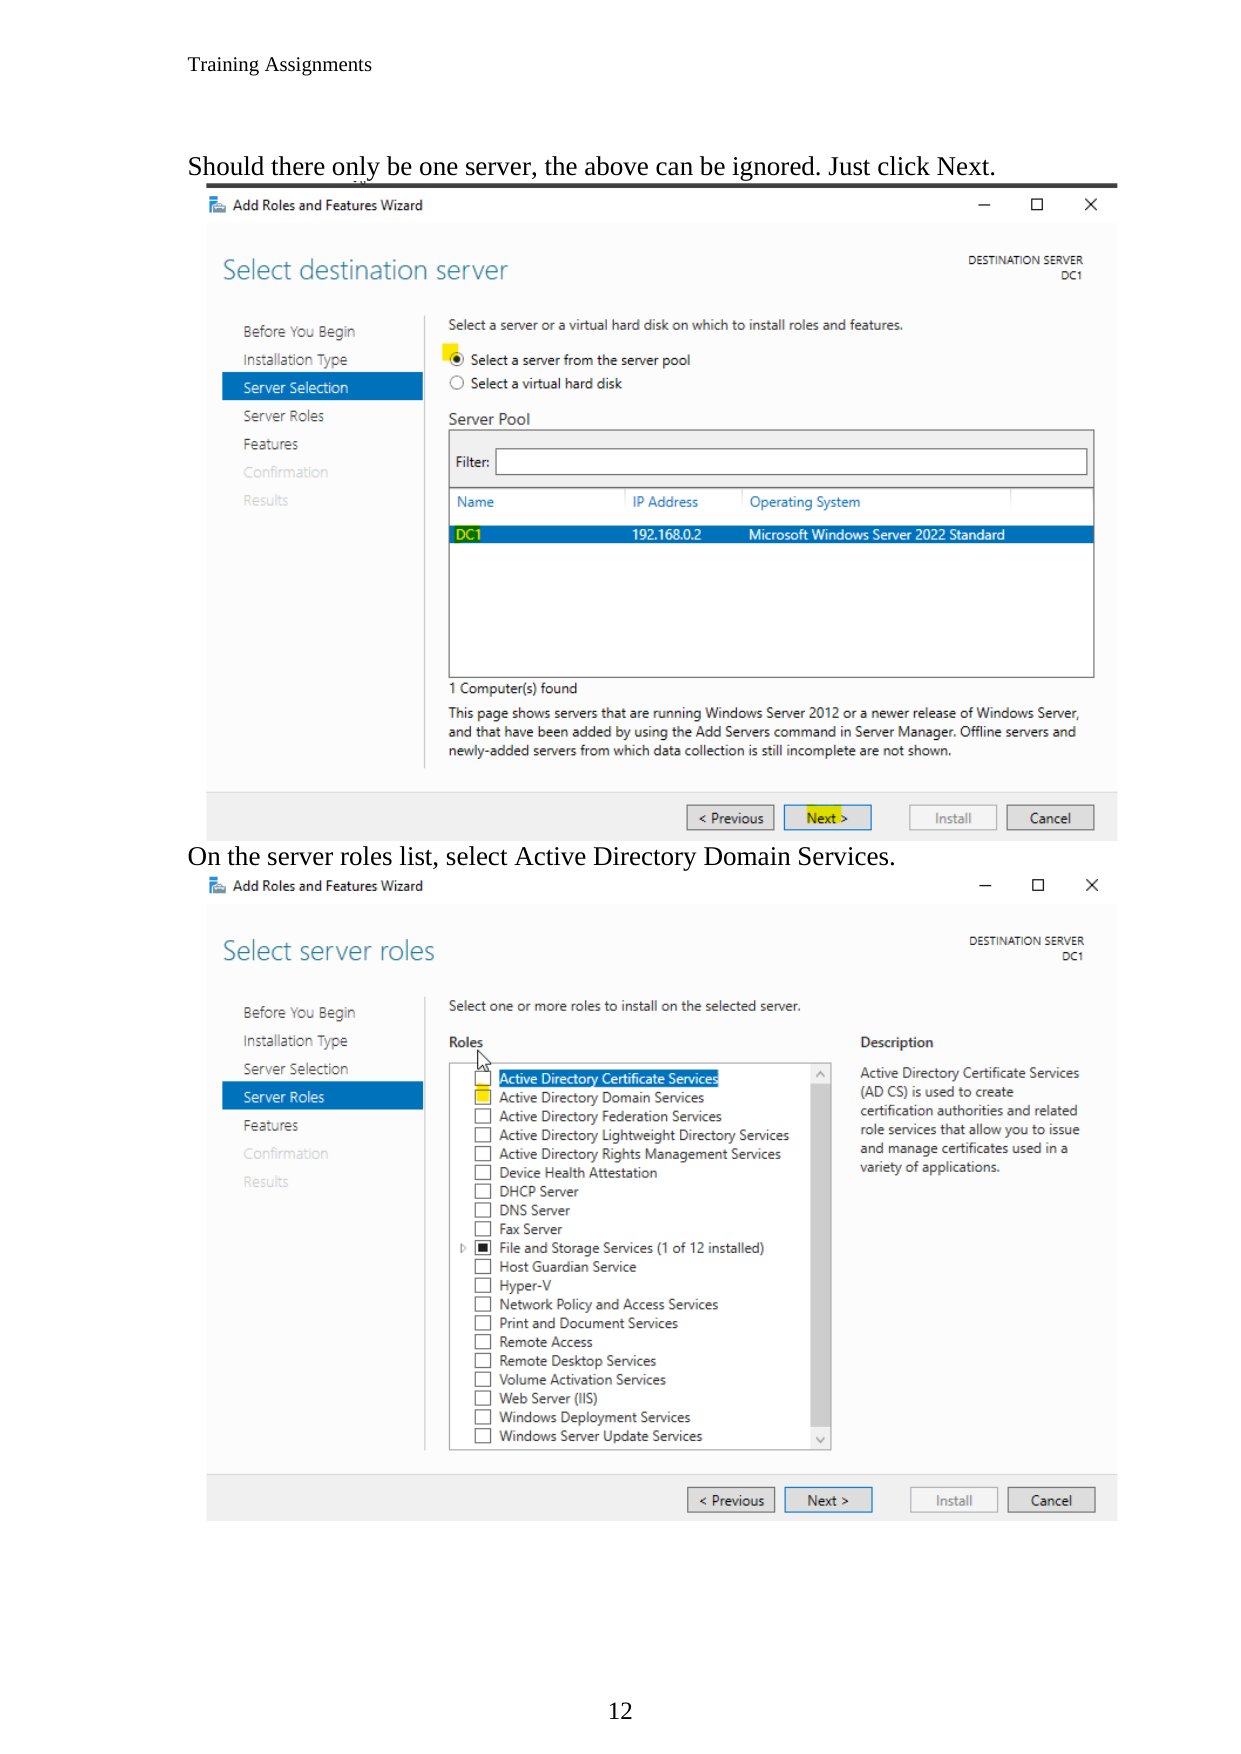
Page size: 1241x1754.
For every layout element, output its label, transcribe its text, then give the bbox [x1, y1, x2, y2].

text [187, 150, 1053, 840]
text On the server roles list, select Active Directory Domain Services. [187, 840, 1053, 1520]
